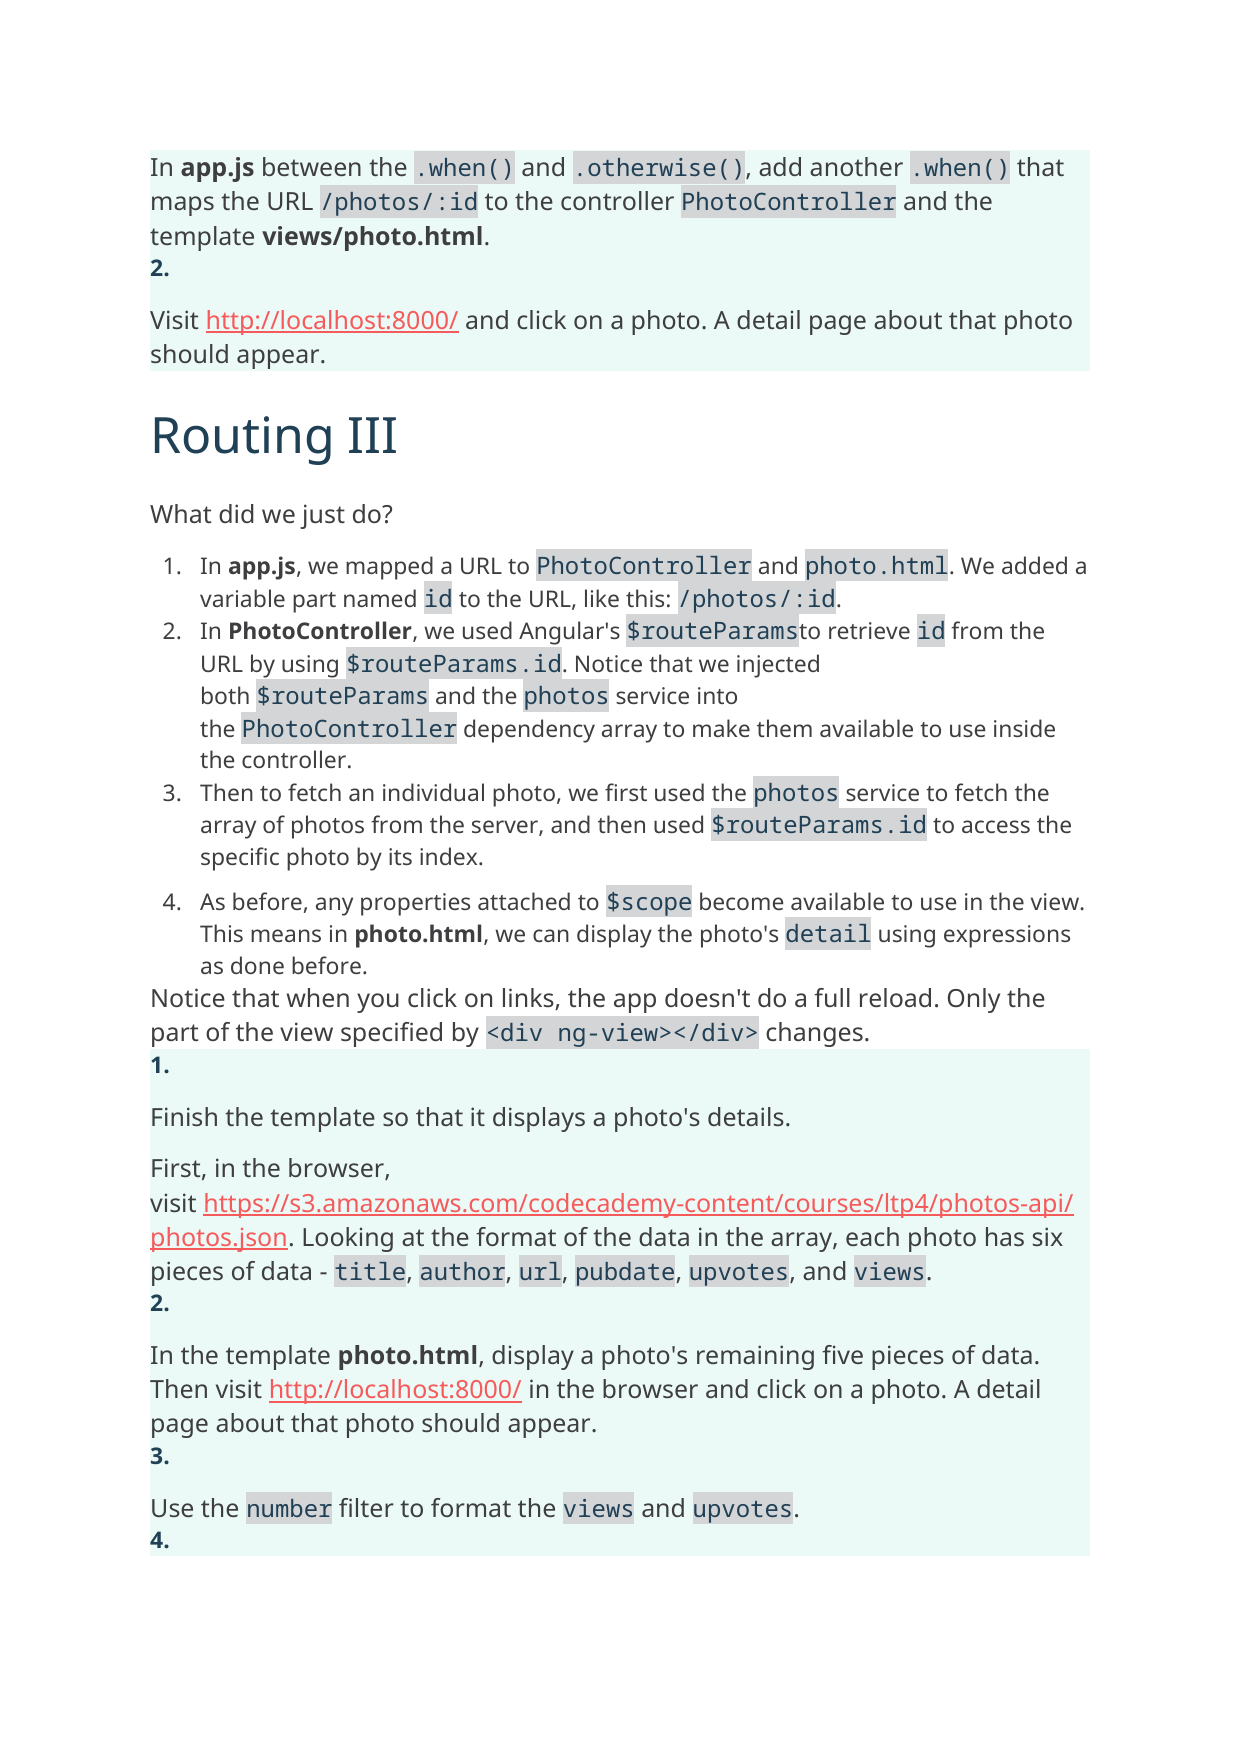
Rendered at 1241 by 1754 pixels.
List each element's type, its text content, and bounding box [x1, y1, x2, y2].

text In the template photo.html, display a photo's remaining five pieces of data. Then visit http://localhost:8000/ in the browser and click on a photo. A detail page about that photo should appear. [150, 1338, 1090, 1440]
text Finish the template so that it displays a photo's details. [150, 1099, 1090, 1134]
text Use the number filter to format the views and upvotes. [150, 1490, 1090, 1524]
text 2. [150, 252, 1090, 283]
text 4. [150, 1524, 1090, 1556]
list As before, any properties attached to $scope become available to use in the view. This means in photo.html, we can display the photo's detail using expressions as done before. [162, 884, 1090, 981]
subtitle Routing III [150, 400, 1090, 468]
text Visit http://localhost:8000/ and click on a photo. A detail page about that photo should appear. [150, 303, 1090, 371]
list In app.js, we mapped a URL to PhotoController and photo.html. We added a variable part named id to the URL, like this: /photos/:id. [162, 549, 678, 614]
text What did we just do? [150, 497, 1090, 531]
list Then to fetch an individual photo, we first used the photos service to fetch the array of photos from the server, and then used $routeParams.id to access the specific photo by its index. [162, 776, 1090, 872]
text Notice that when you click on links, the app doesn't do a full reload. Only the part of the view specified by <div ng-view></div> changes. [150, 981, 1090, 1049]
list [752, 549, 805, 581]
text First, in the browser, visit https://s3.amazonaws.com/codecademy-content/courses/ltp4/photos-api/photos.json. Looking at the format of the data in the array, each photo has six pieces of data - title, author, url, pubdate, upvotes, and views. [150, 1151, 1090, 1287]
text In app.js between the .when() and .otherwise(), add another .when() that maps the URL /photos/:id to the controller PhotoController and the template views/photo.html. [150, 150, 1090, 252]
list In app.js, we mapped a URL to PhotoController and photo.html. We added a variable part named id to the URL, like this: /photos/:id. [836, 549, 1090, 614]
list In PhotoController, we used Angular's $routeParamsto retrieve id from the URL by using $routeParams.id. Notice that we injected both $routeParams and the photos service into the PhotoController dependency array to make them available to use inside the controller. [162, 614, 1090, 776]
text 3. [150, 1440, 1090, 1471]
text 2. [150, 1287, 1090, 1319]
text 1. [150, 1049, 1090, 1080]
